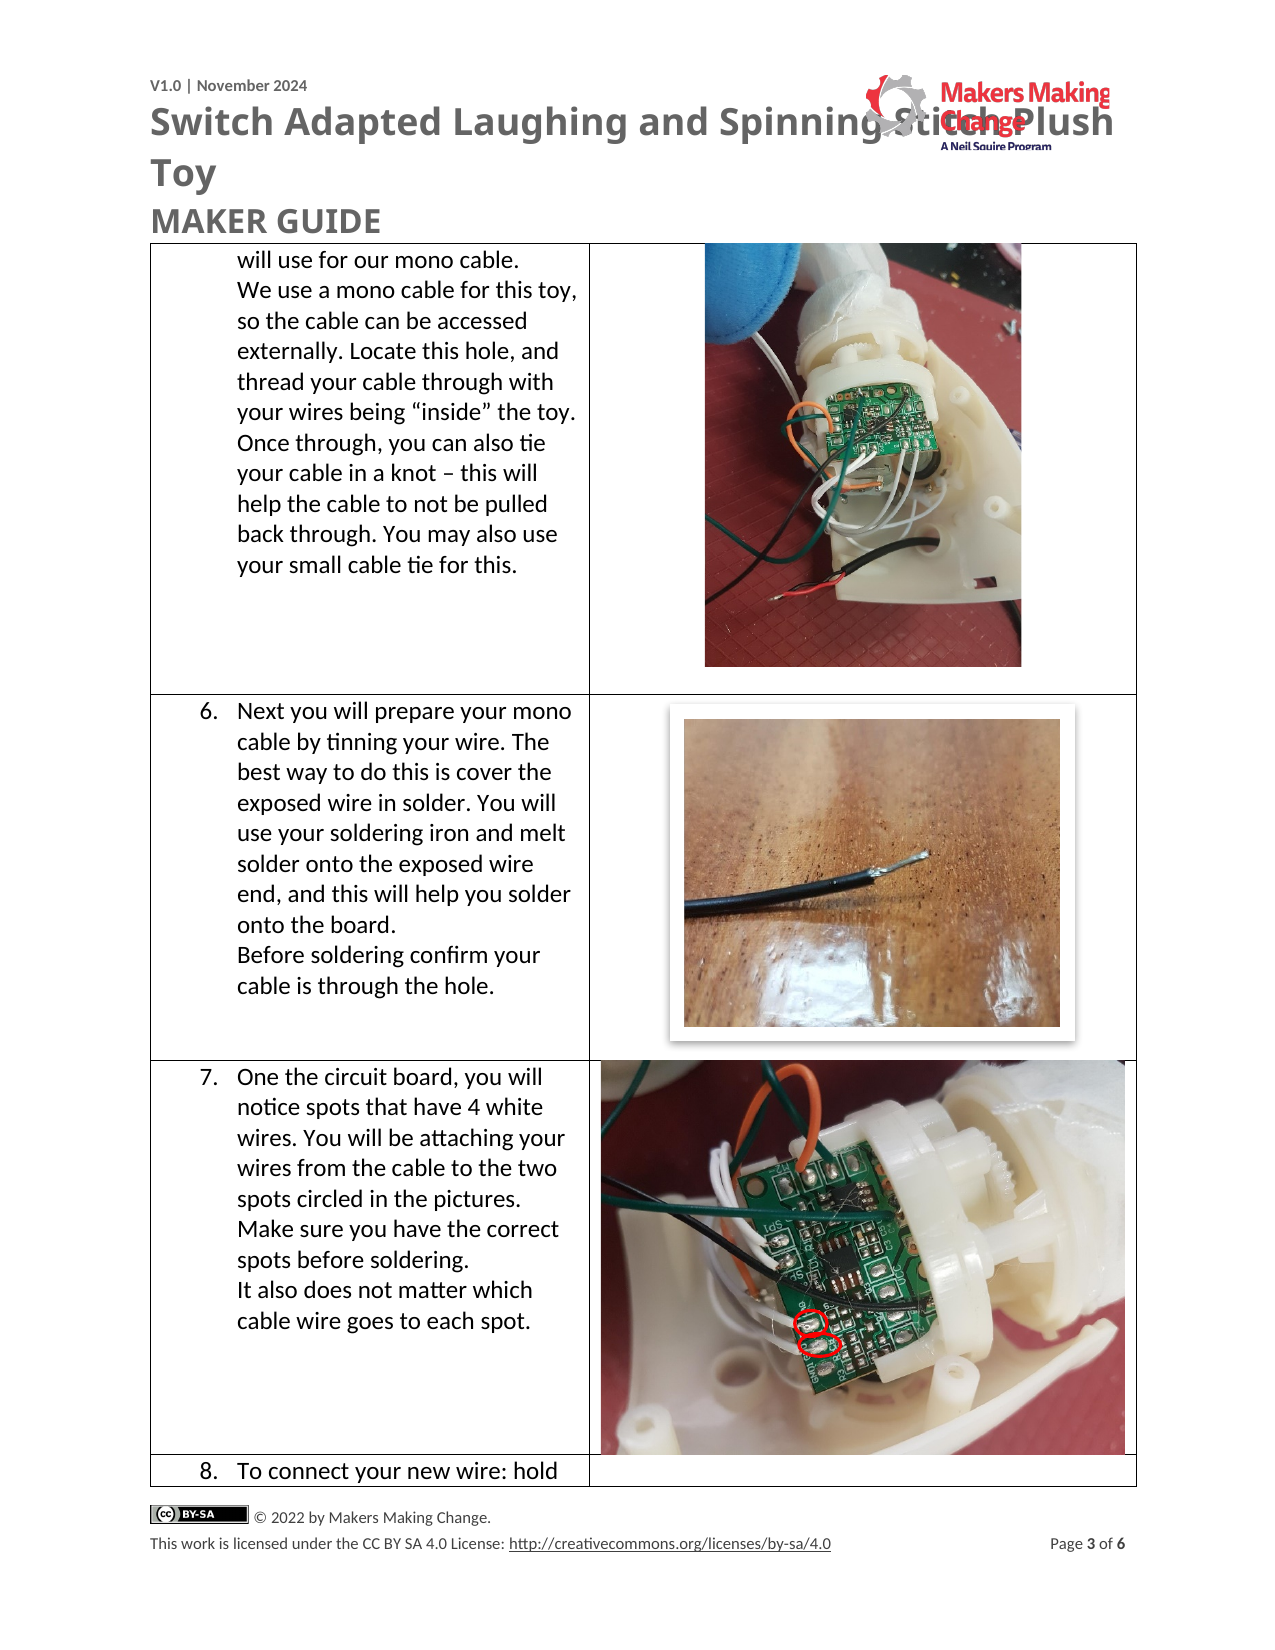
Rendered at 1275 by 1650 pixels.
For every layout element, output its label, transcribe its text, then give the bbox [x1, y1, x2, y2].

table_cell Next you will prepare your mono cable by tinning your wire. The best way to do this is cover the exposed wire in solder. You will use your soldering iron and melt solder onto the exposed wire end, and this will help you solder onto the board. Before soldering confirm your cable is through the hole. [151, 695, 589, 1060]
table_cell [590, 244, 1136, 694]
picture [865, 75, 1110, 151]
table_cell [1125, 1061, 1136, 1454]
picture [704, 243, 1022, 667]
table_cell One the circuit board, you will notice spots that have 4 white wires. You will be attaching your wires from the cable to the two spots circled in the pictures. Make sure you have the correct spots before soldering. It also does not matter which cable wire goes to each spot. [151, 1061, 589, 1454]
table_cell [590, 1455, 1136, 1486]
picture [150, 1505, 249, 1524]
table_cell [590, 695, 1136, 1060]
table_cell [590, 1061, 600, 1454]
picture [600, 1060, 1125, 1455]
